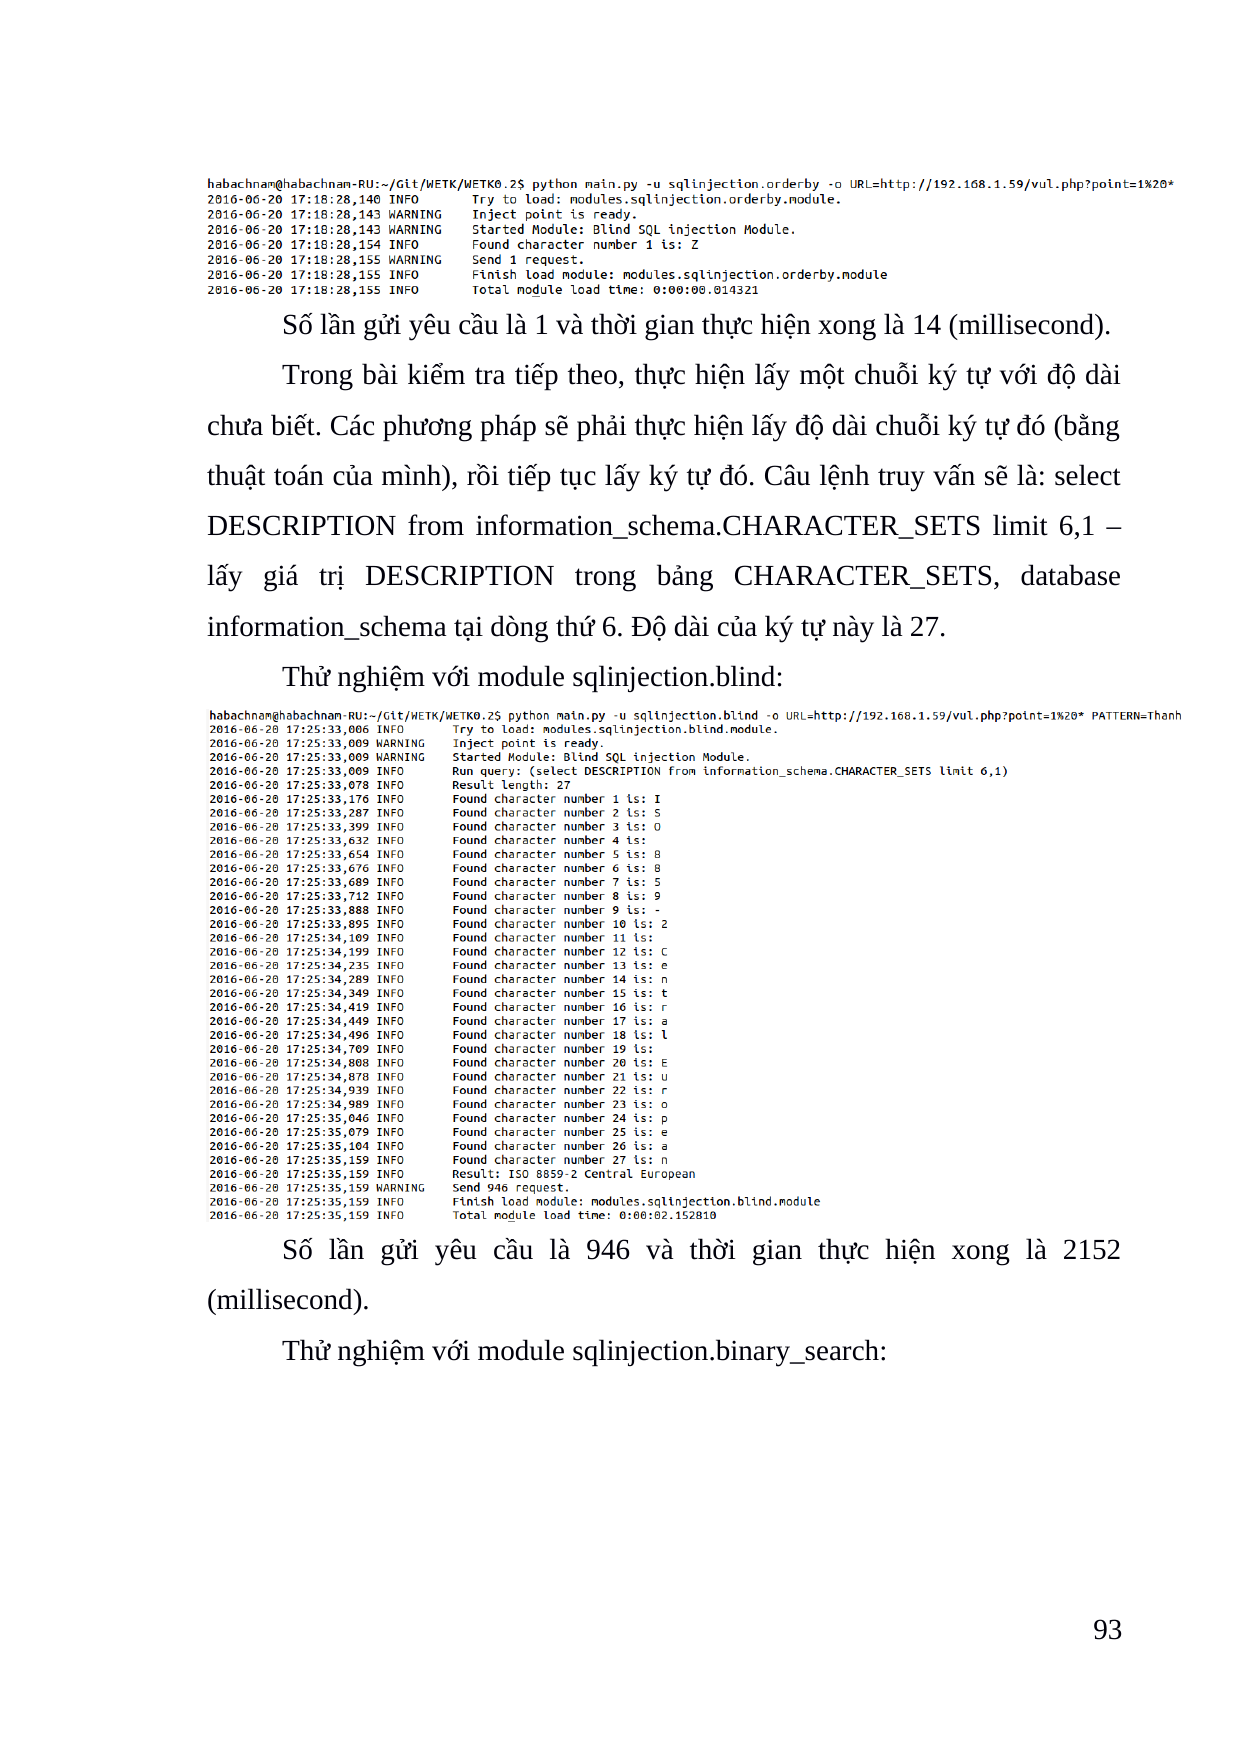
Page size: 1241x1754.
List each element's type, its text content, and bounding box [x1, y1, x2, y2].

text Thử nghiệm với module sqlinjection.blind: [207, 659, 1122, 693]
text Số lần gửi yêu cầu là 946 và thời gian thực hiện xong là 2152 (millisecond). [207, 1232, 1122, 1316]
text Số lần gửi yêu cầu là 1 và thời gian thực hiện xong là 14 (millisecond). [207, 307, 1122, 341]
picture [206, 177, 1187, 297]
text Thử nghiệm với module sqlinjection.binary_search: [207, 1333, 1122, 1366]
picture [206, 709, 1187, 1222]
text Trong bài kiểm tra tiếp theo, thực hiện lấy một chuỗi ký tự với độ dài chưa biết. Các phương pháp sẽ phải thực hiện lấy độ dài chuỗi ký tự đó (bằng thuật toán của mình), rồi tiếp tục lấy ký tự đó. Câu lệnh truy vấn sẽ là: select DESCRIPTION from information_schema.CHARACTER_SETS limit 6,1 – lấy giá trị DESCRIPTION trong bảng CHARACTER_SETS, database information_schema tại dòng thứ 6. Độ dài của ký tự này là 27. [207, 357, 1122, 642]
